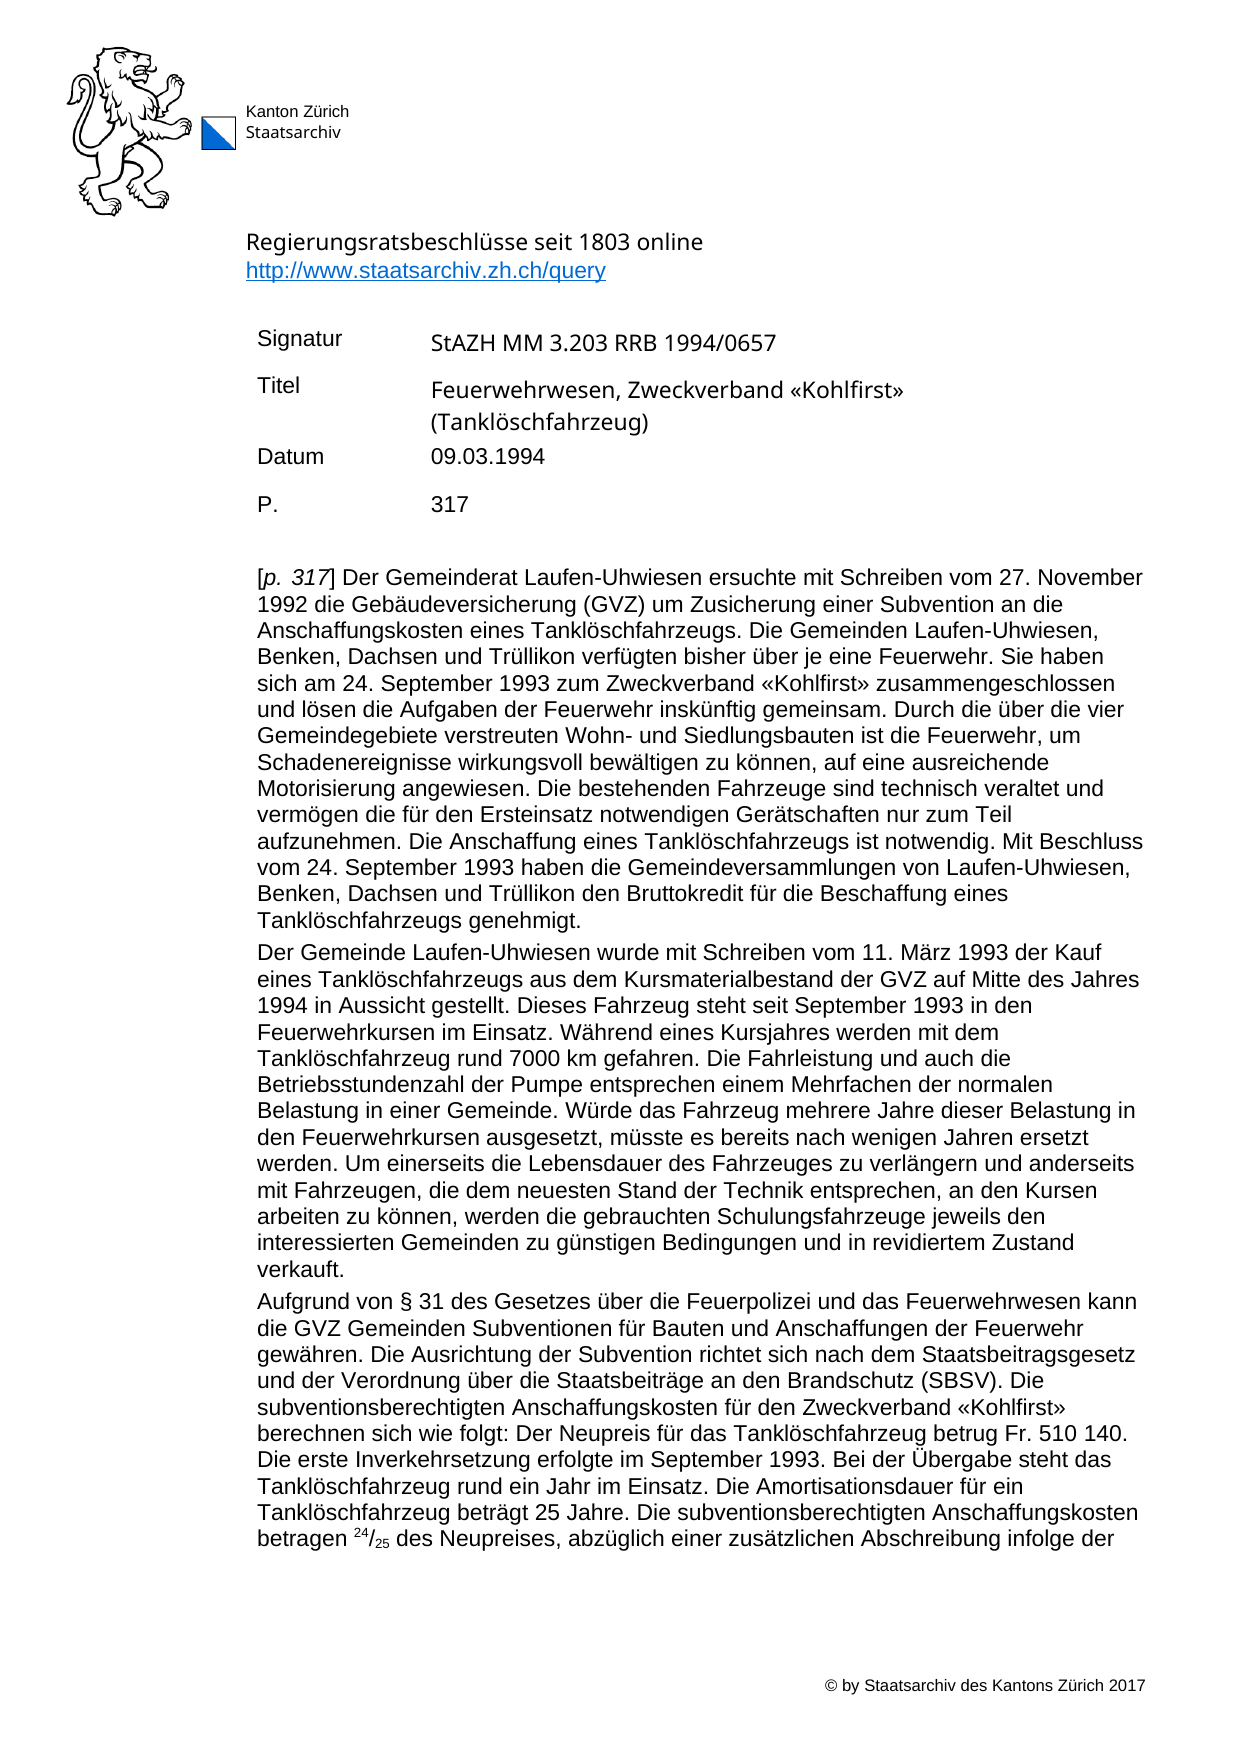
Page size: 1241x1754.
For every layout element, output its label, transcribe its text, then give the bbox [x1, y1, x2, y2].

table_cell Feuerwehrwesen, Zweckverband «Kohlfirst» (Tanklöschfahrzeug) [419, 366, 1119, 437]
picture [200, 115, 237, 151]
table_header StAZH MM 3.203 RRB 1994/0657 [419, 319, 1119, 366]
table_header Signatur [246, 319, 419, 366]
table_cell Titel [246, 366, 419, 437]
text [p. 317] Der Gemeinderat Laufen-Uhwiesen ersuchte mit Schreiben vom 27. November 1992 die Gebäudeversicherung (GVZ) um Zusicherung einer Subvention an die Anschaffungskosten eines Tanklöschfahrzeugs. Die Gemeinden Laufen-Uhwiesen, Benken, Dachsen und Trüllikon verfügten bisher über je eine Feuerwehr. Sie haben sich am 24. September 1993 zum Zweckverband «Kohlfirst» zusammengeschlossen und lösen die Aufgaben der Feuerwehr inskünftig gemeinsam. Durch die über die vier Gemeindegebiete verstreuten Wohn- und Siedlungsbauten ist die Feuerwehr, um Schadenereignisse wirkungsvoll bewältigen zu können, auf eine ausreichende Motorisierung angewiesen. Die bestehenden Fahrzeuge sind technisch veraltet und vermögen die für den Ersteinsatz notwendigen Gerätschaften nur zum Teil aufzunehmen. Die Anschaffung eines Tanklöschfahrzeugs ist notwendig. Mit Beschluss vom 24. September 1993 haben die Gemeindeversammlungen von Laufen-Uhwiesen, Benken, Dachsen und Trüllikon den Bruttokredit für die Beschaffung eines Tanklöschfahrzeugs genehmigt. [257, 564, 1146, 933]
table_cell 317 [419, 484, 1119, 532]
picture [59, 44, 196, 222]
table_cell Datum [246, 437, 419, 484]
text Der Gemeinde Laufen-Uhwiesen wurde mit Schreiben vom 11. März 1993 der Kauf eines Tanklöschfahrzeugs aus dem Kursmaterialbestand der GVZ auf Mitte des Jahres 1994 in Aussicht gestellt. Dieses Fahrzeug steht seit September 1993 in den Feuerwehrkursen im Einsatz. Während eines Kursjahres werden mit dem Tanklöschfahrzeug rund 7000 km gefahren. Die Fahrleistung und auch die Betriebsstundenzahl der Pumpe entsprechen einem Mehrfachen der normalen Belastung in einer Gemeinde. Würde das Fahrzeug mehrere Jahre dieser Belastung in den Feuerwehrkursen ausgesetzt, müsste es bereits nach wenigen Jahren ersetzt werden. Um einerseits die Lebensdauer des Fahrzeuges zu verlängern und anderseits mit Fahrzeugen, die dem neuesten Stand der Technik entsprechen, an den Kursen arbeiten zu können, werden die gebrauchten Schulungsfahrzeuge jeweils den interessierten Gemeinden zu günstigen Bedingungen und in revidiertem Zustand verkauft. [257, 939, 1146, 1282]
table_cell P. [246, 484, 419, 532]
table_cell 09.03.1994 [419, 437, 1119, 484]
